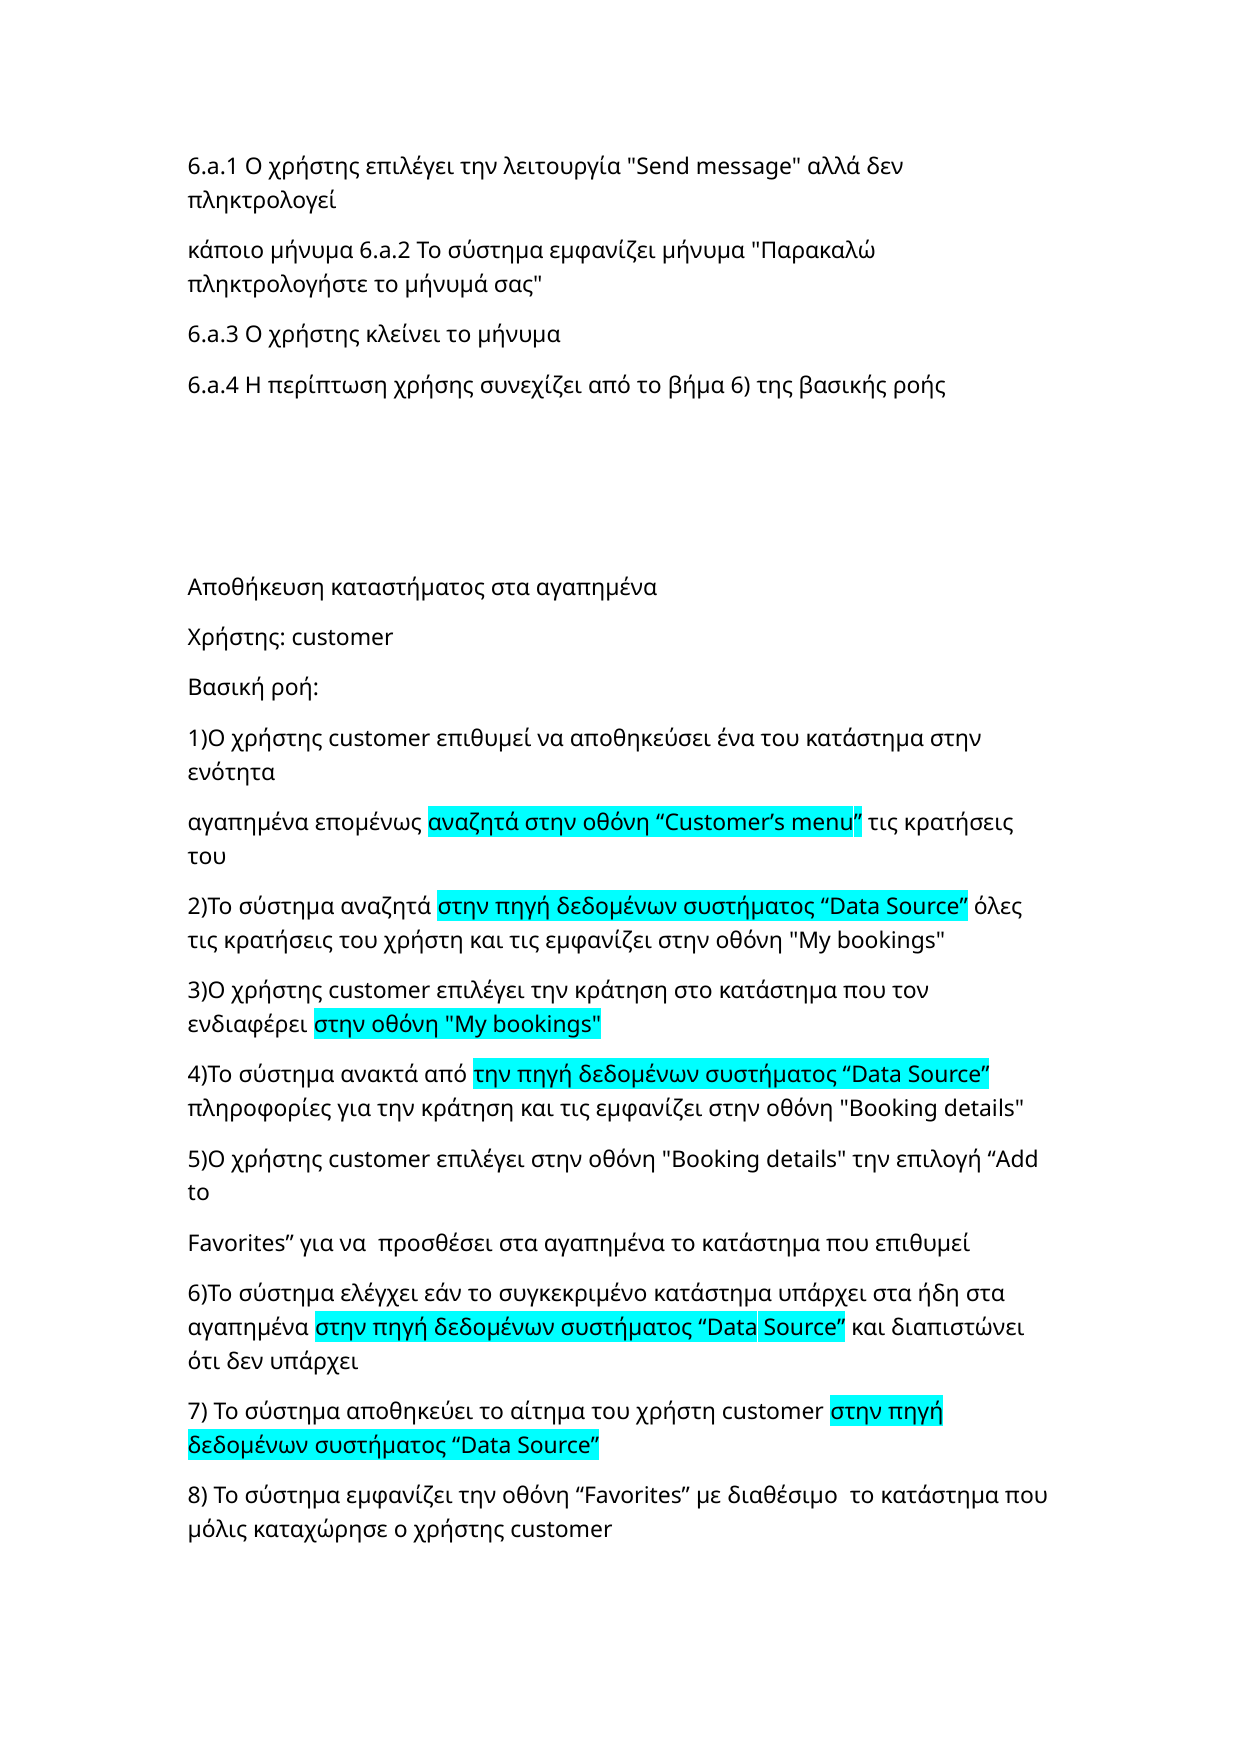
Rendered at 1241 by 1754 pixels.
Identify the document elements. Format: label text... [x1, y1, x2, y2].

text 7) Το σύστημα αποθηκεύει το αίτημα του χρήστη customer στην πηγή δεδομένων συστήματος “Data Source” [187, 1395, 1053, 1460]
text 4)Το σύστημα ανακτά από την πηγή δεδομένων συστήματος “Data Source” πληροφορίες για την κράτηση και τις εμφανίζει στην οθόνη "Booking details" [187, 1058, 1053, 1123]
text 6)Το σύστημα ελέγχει εάν το συγκεκριμένο κατάστημα υπάρχει στα ήδη στα αγαπημένα στην πηγή δεδομένων συστήματος “Data Source” και διαπιστώνει ότι δεν υπάρχει [187, 1277, 1053, 1376]
text κάποιο μήνυμα 6.a.2 Το σύστημα εμφανίζει μήνυμα "Παρακαλώ πληκτρολογήστε το μήνυμά σας" [187, 234, 1053, 299]
text Αποθήκευση καταστήματος στα αγαπημένα [187, 570, 1053, 602]
text Χρήστης: customer [187, 621, 1053, 652]
text Βασική ροή: [187, 671, 1053, 702]
text 6.a.1 Ο χρήστης επιλέγει την λειτουργία "Send message" αλλά δεν πληκτρολογεί [187, 150, 1053, 215]
text αγαπημένα επομένως αναζητά στην οθόνη “Customer’s menu” τις κρατήσεις του [187, 806, 1053, 871]
text 6.a.4 Η περίπτωση χρήσης συνεχίζει από το βήμα 6) της βασικής ροής [187, 369, 1053, 400]
text 6.a.3 Ο χρήστης κλείνει το μήνυμα [187, 318, 1053, 349]
text 3)Ο χρήστης customer επιλέγει την κράτηση στο κατάστημα που τον ενδιαφέρει στην οθόνη "My bookings" [187, 974, 1053, 1039]
text 5)Ο χρήστης customer επιλέγει στην οθόνη "Booking details" την επιλογή “Add to [187, 1142, 1053, 1207]
text 8) Το σύστημα εμφανίζει την οθόνη “Favorites” με διαθέσιμο το κατάστημα που μόλις καταχώρησε ο χρήστης customer [187, 1479, 1053, 1544]
text 1)Ο χρήστης customer επιθυμεί να αποθηκεύσει ένα του κατάστημα στην ενότητα [187, 722, 1053, 787]
text Favorites” για να προσθέσει στα αγαπημένα το κατάστημα που επιθυμεί [187, 1227, 1053, 1258]
text 2)Το σύστημα αναζητά στην πηγή δεδομένων συστήματος “Data Source” όλες τις κρατήσεις του χρήστη και τις εμφανίζει στην οθόνη "My bookings" [187, 890, 1053, 955]
